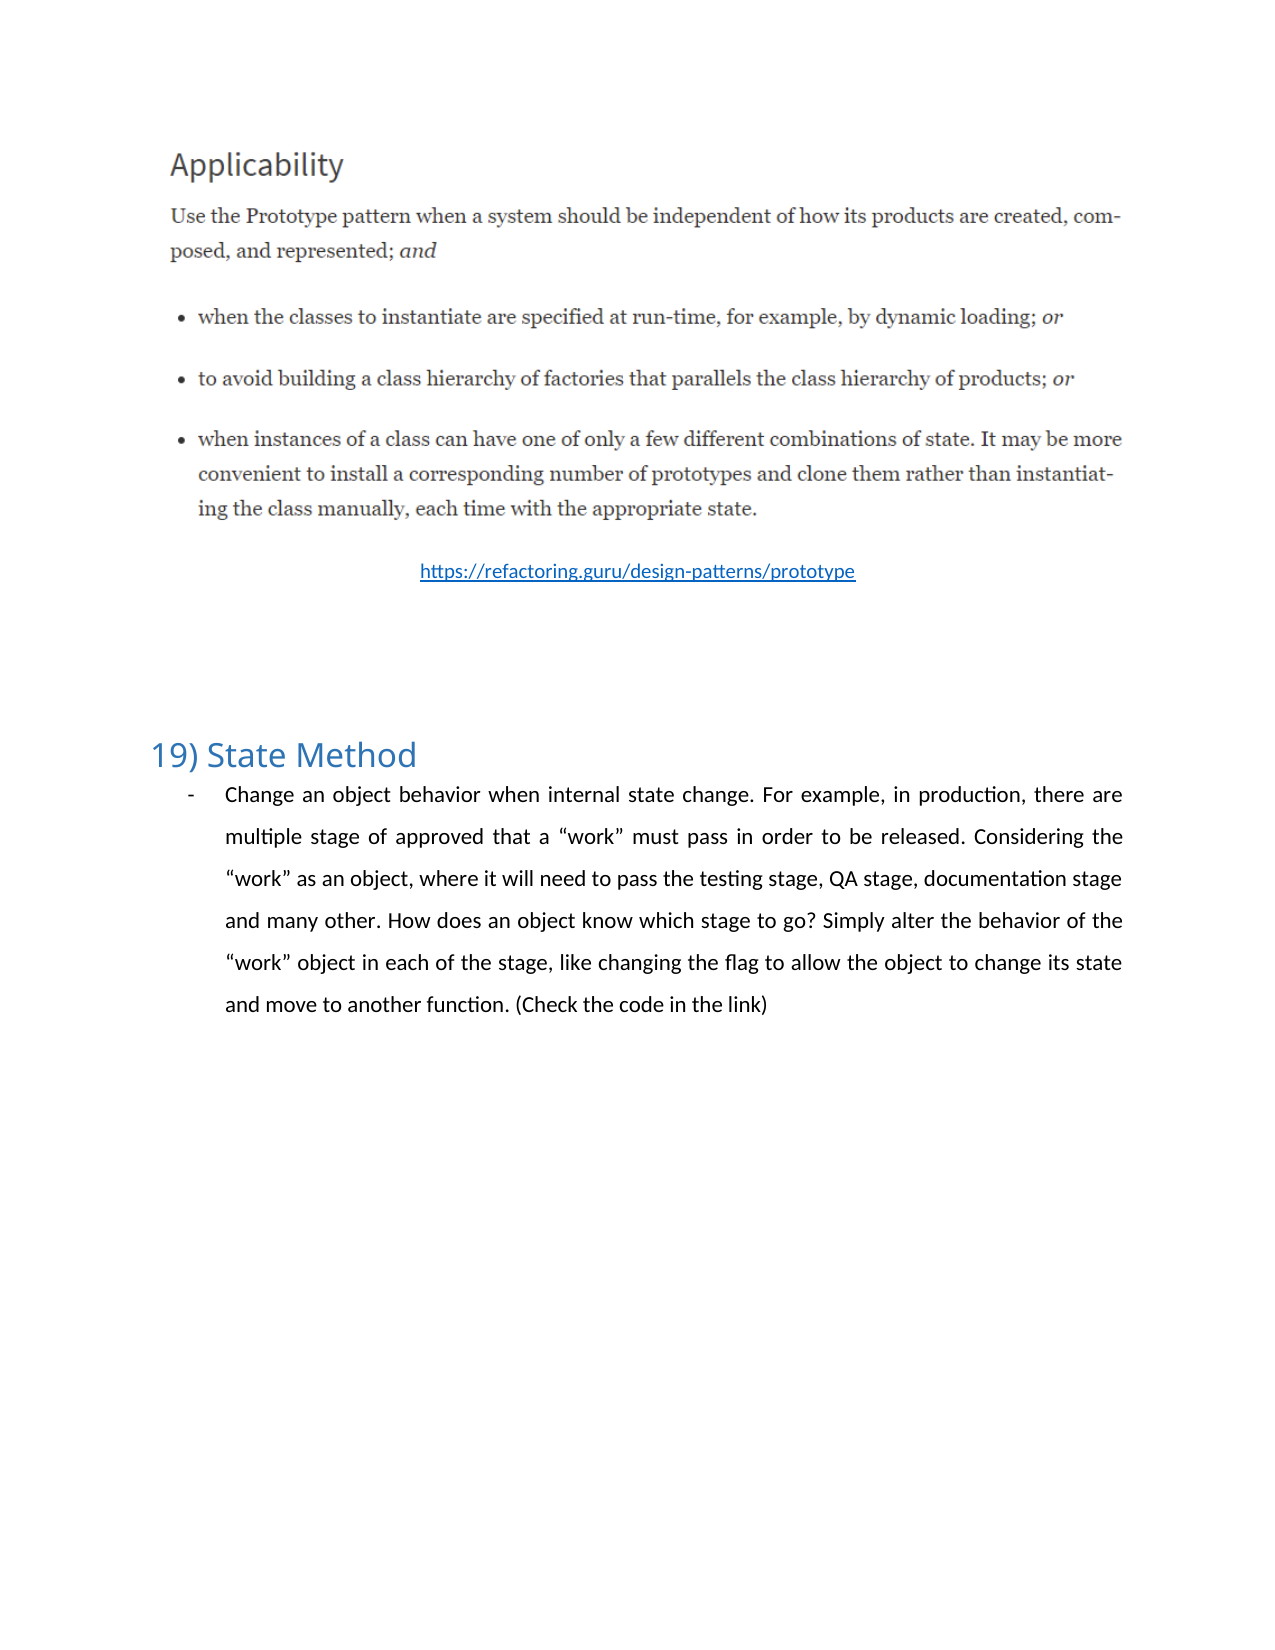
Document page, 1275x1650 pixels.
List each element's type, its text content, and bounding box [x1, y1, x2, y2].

list Change an object behavior when internal state change. For example, in production, there are multiple stage of approved that a “work” must pass in order to be released. Considering the “work” as an object, where it will need to pass the testing stage, QA stage, documentation stage and many other. How does an object know which stage to go? Simply alter the behavior of the “work” object in each of the stage, like changing the flag to allow the object to change its state and move to another function. (Check the code in the link) [187, 780, 1125, 1018]
text https://refactoring.guru/design-patterns/prototype [150, 559, 1125, 584]
subtitle 19) State Method [150, 731, 1125, 777]
